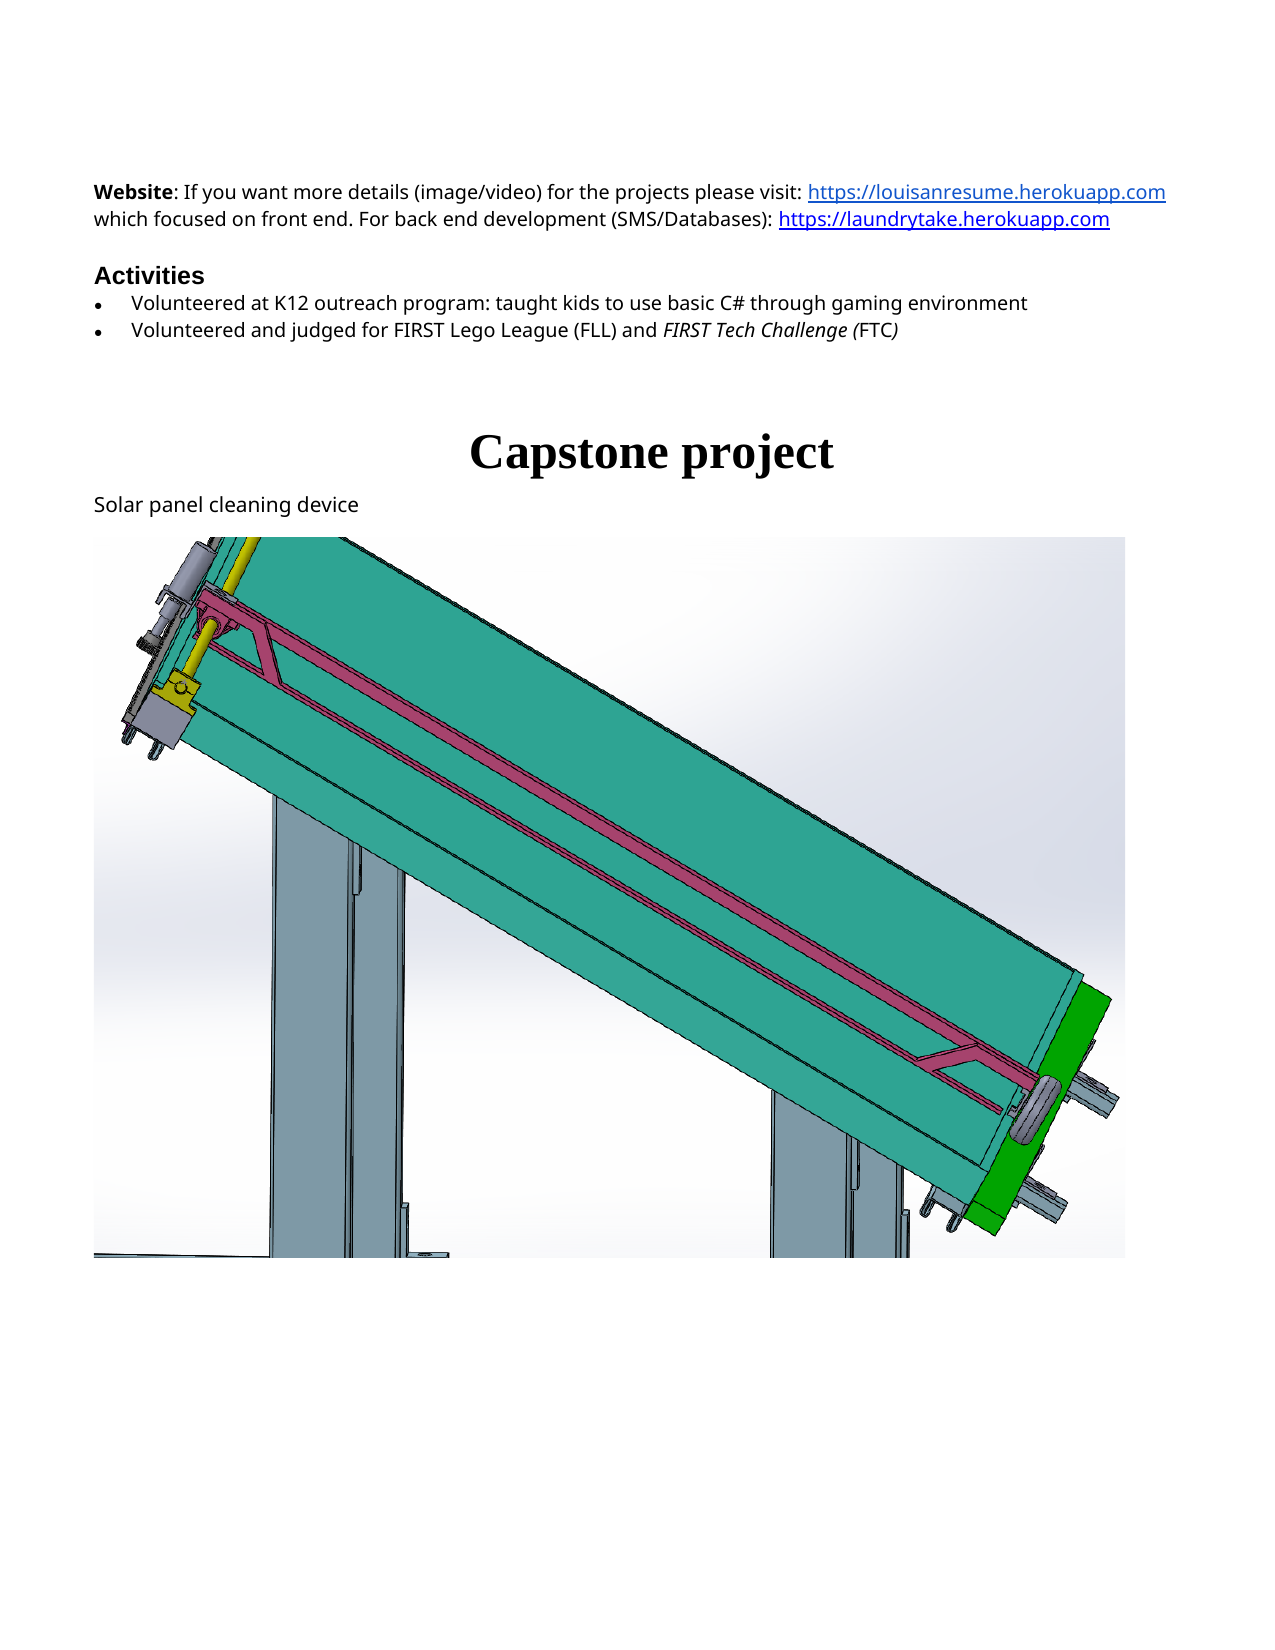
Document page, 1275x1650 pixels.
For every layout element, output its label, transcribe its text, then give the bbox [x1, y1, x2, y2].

list Volunteered and judged for FIRST Lego League (FLL) and FIRST Tech Challenge (FTC) [94, 317, 1181, 343]
text Website: If you want more details (image/video) for the projects please visit: https://louisanresume.herokuapp.com which focused on front end. For back end development (SMS/Databases): https://laundrytake.herokuapp.com [94, 178, 1181, 232]
picture [93, 537, 1126, 1258]
list Volunteered at K12 outreach program: taught kids to use basic C# through gaming environment [94, 289, 1181, 317]
subtitle Capstone project [394, 422, 1181, 479]
text Solar panel cleaning device [94, 490, 1181, 518]
text Activities [94, 261, 1181, 289]
